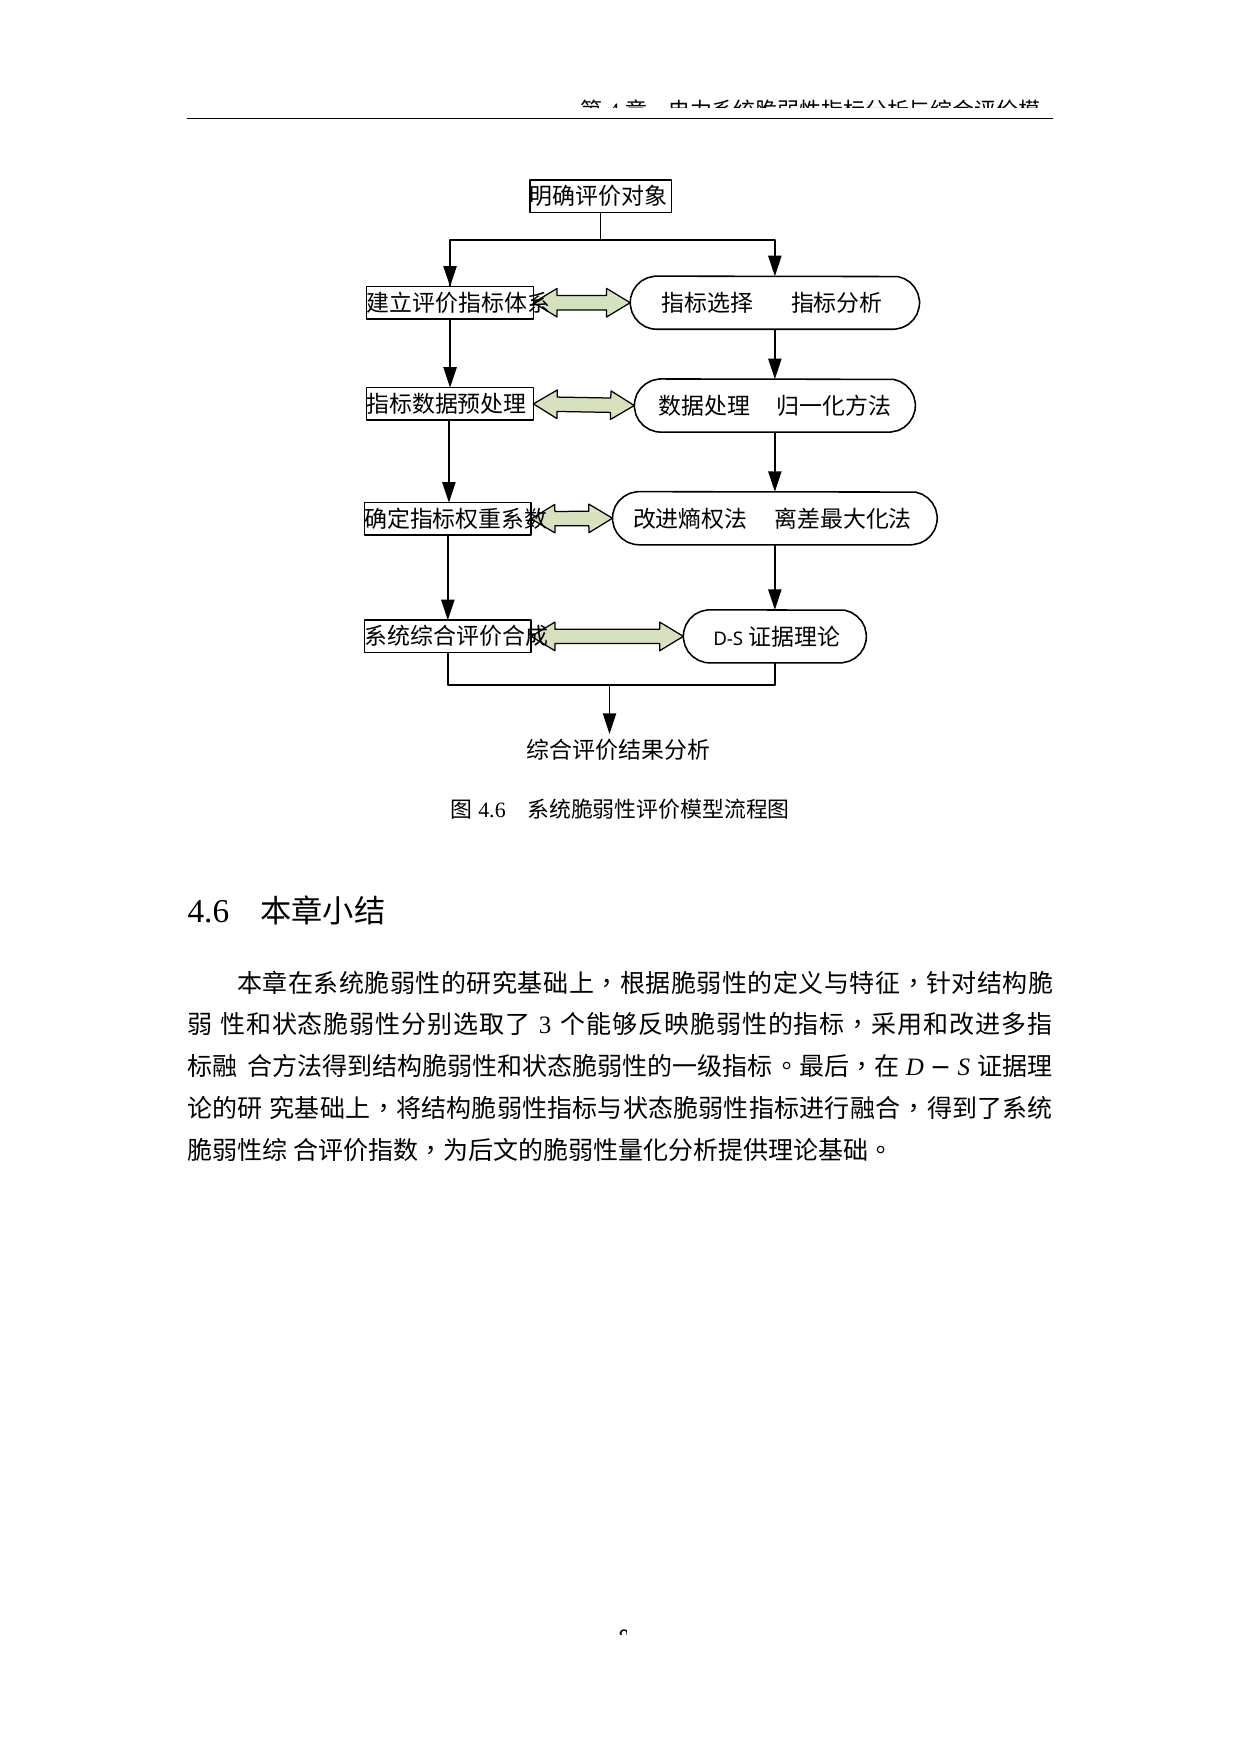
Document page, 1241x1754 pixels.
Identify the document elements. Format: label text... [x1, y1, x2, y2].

text 本章在系统脆弱性的研究基础上，根据脆弱性的定义与特征，针对结构脆弱 性和状态脆弱性分别选取了 3 个能够反映脆弱性的指标，采用和改进多指标融 合方法得到结构脆弱性和状态脆弱性的一级指标。最后，在 D − S 证据理论的研 究基础上，将结构脆弱性指标与状态脆弱性指标进行融合，得到了系统脆弱性综 合评价指数，为后文的脆弱性量化分析提供理论基础。 [187, 965, 1053, 1167]
text 4.6 本章小结 [187, 889, 1065, 932]
text 图 4.6 系统脆弱性评价模型流程图 [451, 794, 1065, 824]
